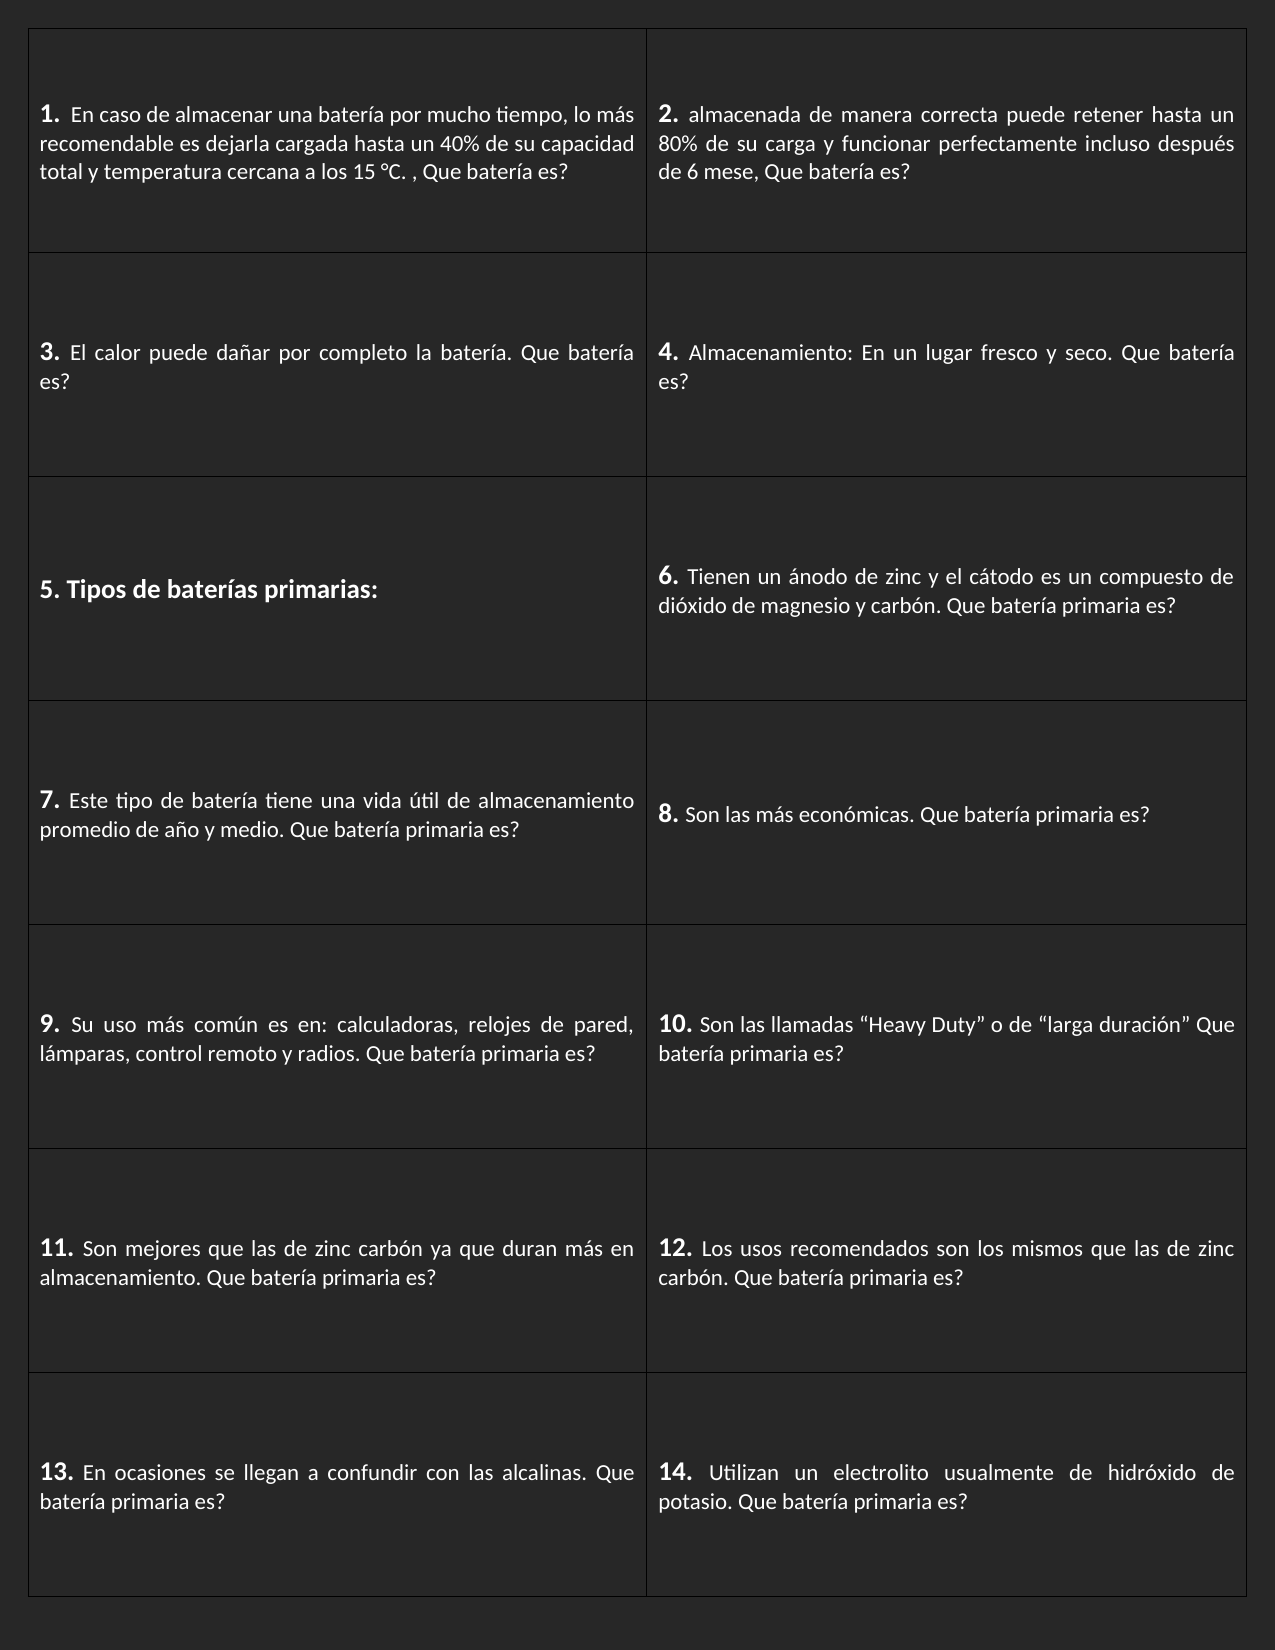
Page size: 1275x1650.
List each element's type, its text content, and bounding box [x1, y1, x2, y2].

table_cell 14. Utilizan un electrolito usualmente de hidróxido de potasio. Que batería primaria es? [647, 1373, 1246, 1596]
table_cell 9. Su uso más común es en: calculadoras, relojes de pared, lámparas, control remoto y radios. Que batería primaria es? [29, 925, 646, 1148]
table_cell 8. Son las más económicas. Que batería primaria es? [647, 701, 1246, 924]
table_cell 3. El calor puede dañar por completo la batería. Que batería es? [29, 253, 646, 476]
table_cell 11. Son mejores que las de zinc carbón ya que duran más en almacenamiento. Que batería primaria es? [29, 1149, 646, 1372]
table_cell 12. Los usos recomendados son los mismos que las de zinc carbón. Que batería primaria es? [647, 1149, 1246, 1372]
table_cell 13. En ocasiones se llegan a confundir con las alcalinas. Que batería primaria es? [29, 1373, 646, 1596]
table_cell 7. Este tipo de batería tiene una vida útil de almacenamiento promedio de año y medio. Que batería primaria es? [29, 701, 646, 924]
table_cell 6. Tienen un ánodo de zinc y el cátodo es un compuesto de dióxido de magnesio y carbón. Que batería primaria es? [647, 477, 1246, 700]
table_cell 10. Son las llamadas “Heavy Duty” o de “larga duración” Que batería primaria es? [647, 925, 1246, 1148]
table_cell 5. Tipos de baterías primarias: [29, 477, 646, 700]
table_cell 1. En caso de almacenar una batería por mucho tiempo, lo más recomendable es dejarla cargada hasta un 40% de su capacidad total y temperatura cercana a los 15 °C. , Que batería es? [29, 29, 646, 252]
table_cell 4. Almacenamiento: En un lugar fresco y seco. Que batería es? [647, 253, 1246, 476]
table_cell 2. almacenada de manera correcta puede retener hasta un 80% de su carga y funcionar perfectamente incluso después de 6 mese, Que batería es? [647, 29, 1246, 252]
